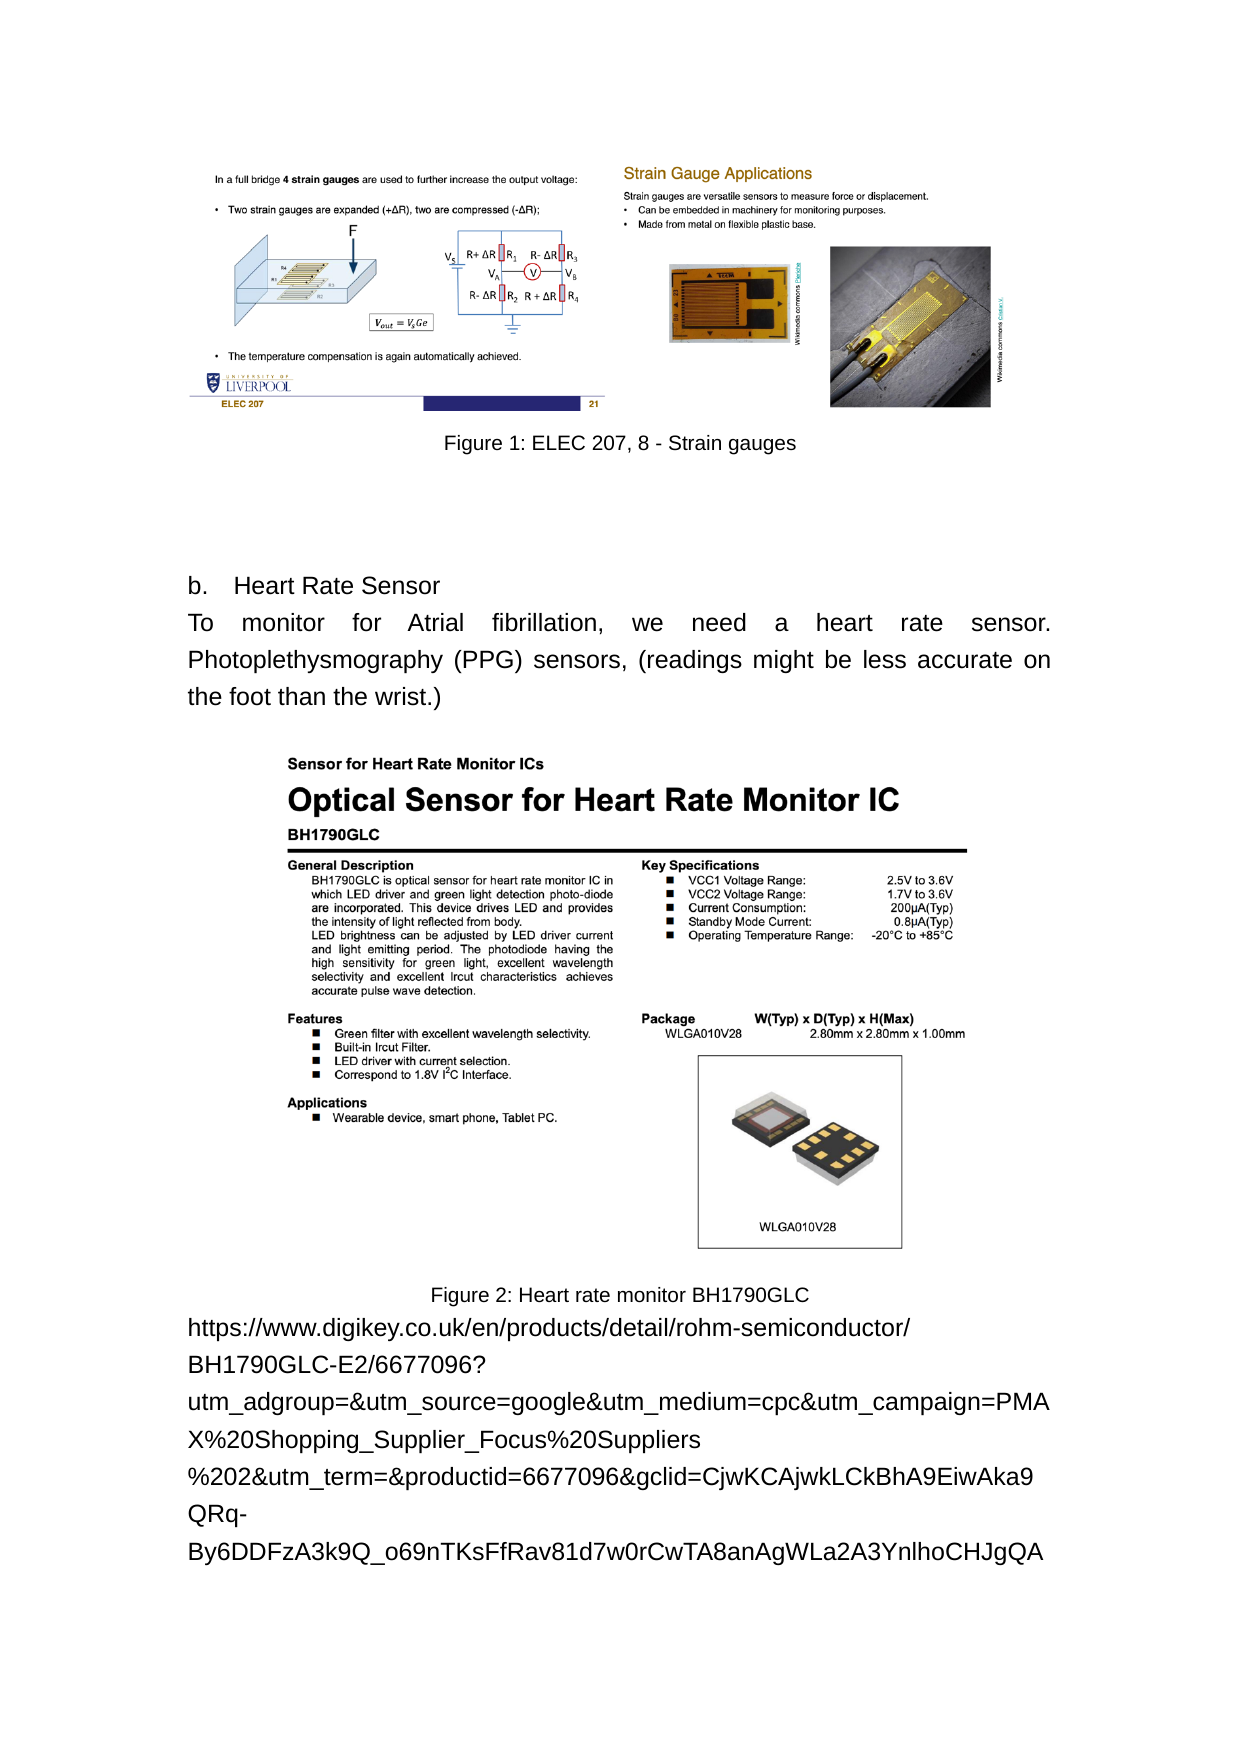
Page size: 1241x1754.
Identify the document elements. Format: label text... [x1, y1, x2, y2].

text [187, 1311, 1053, 1567]
text Figure 1: ELEC 207, 8 - Strain gauges [187, 426, 1053, 459]
picture [612, 162, 1028, 411]
picture [248, 753, 992, 1260]
picture [187, 171, 606, 411]
text Figure 2: Heart rate monitor BH1790GLC [187, 1278, 1053, 1311]
text To monitor for Atrial fibrillation, we need a heart rate sensor. Photoplethysmography (PPG) sensors, (readings might be less accurate on the foot than the wrist.) [187, 606, 1053, 713]
list Heart Rate Sensor [187, 569, 1053, 602]
